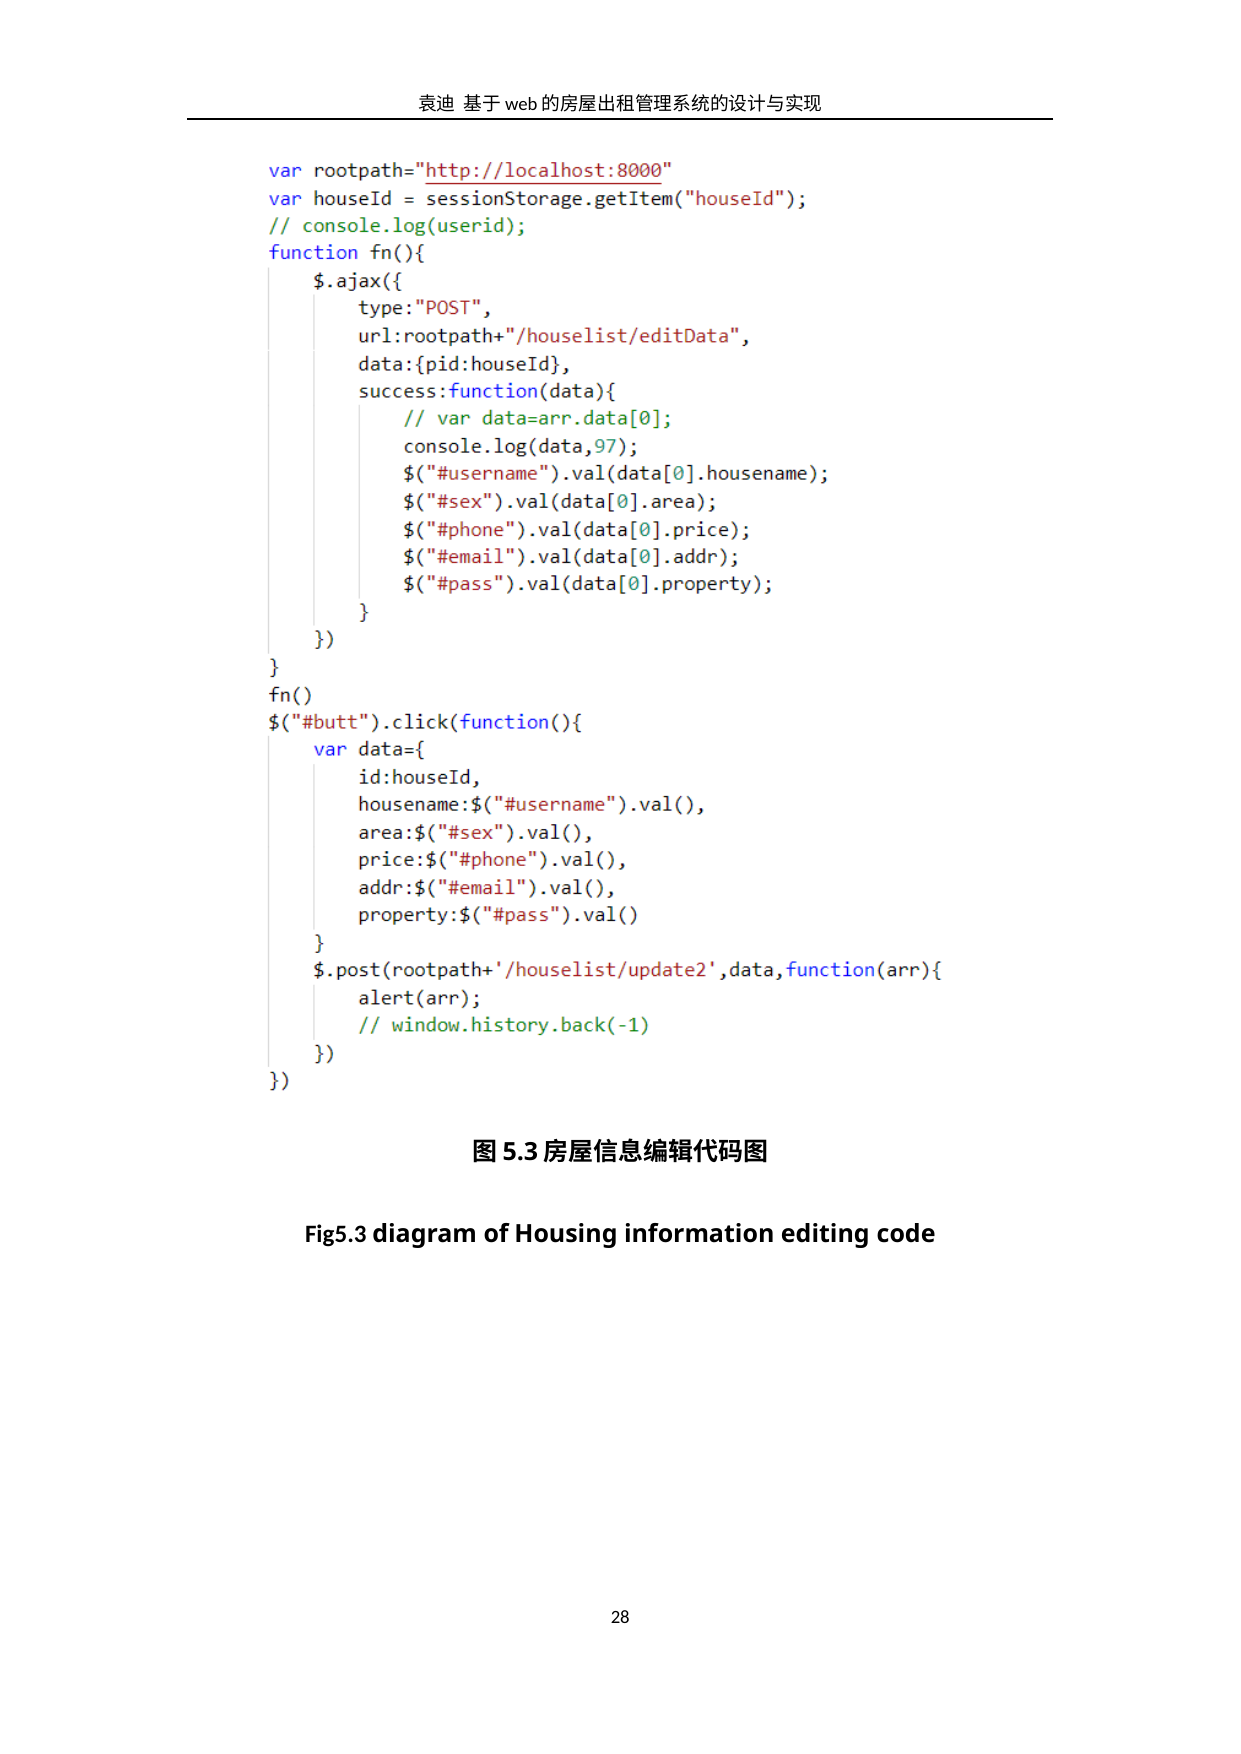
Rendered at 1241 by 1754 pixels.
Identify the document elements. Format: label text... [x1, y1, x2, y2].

picture [231, 161, 1096, 1094]
text Fig5.3 diagram of Housing information editing code [187, 1200, 1053, 1265]
text 图5.3房屋信息编辑代码图 [187, 1117, 1053, 1182]
